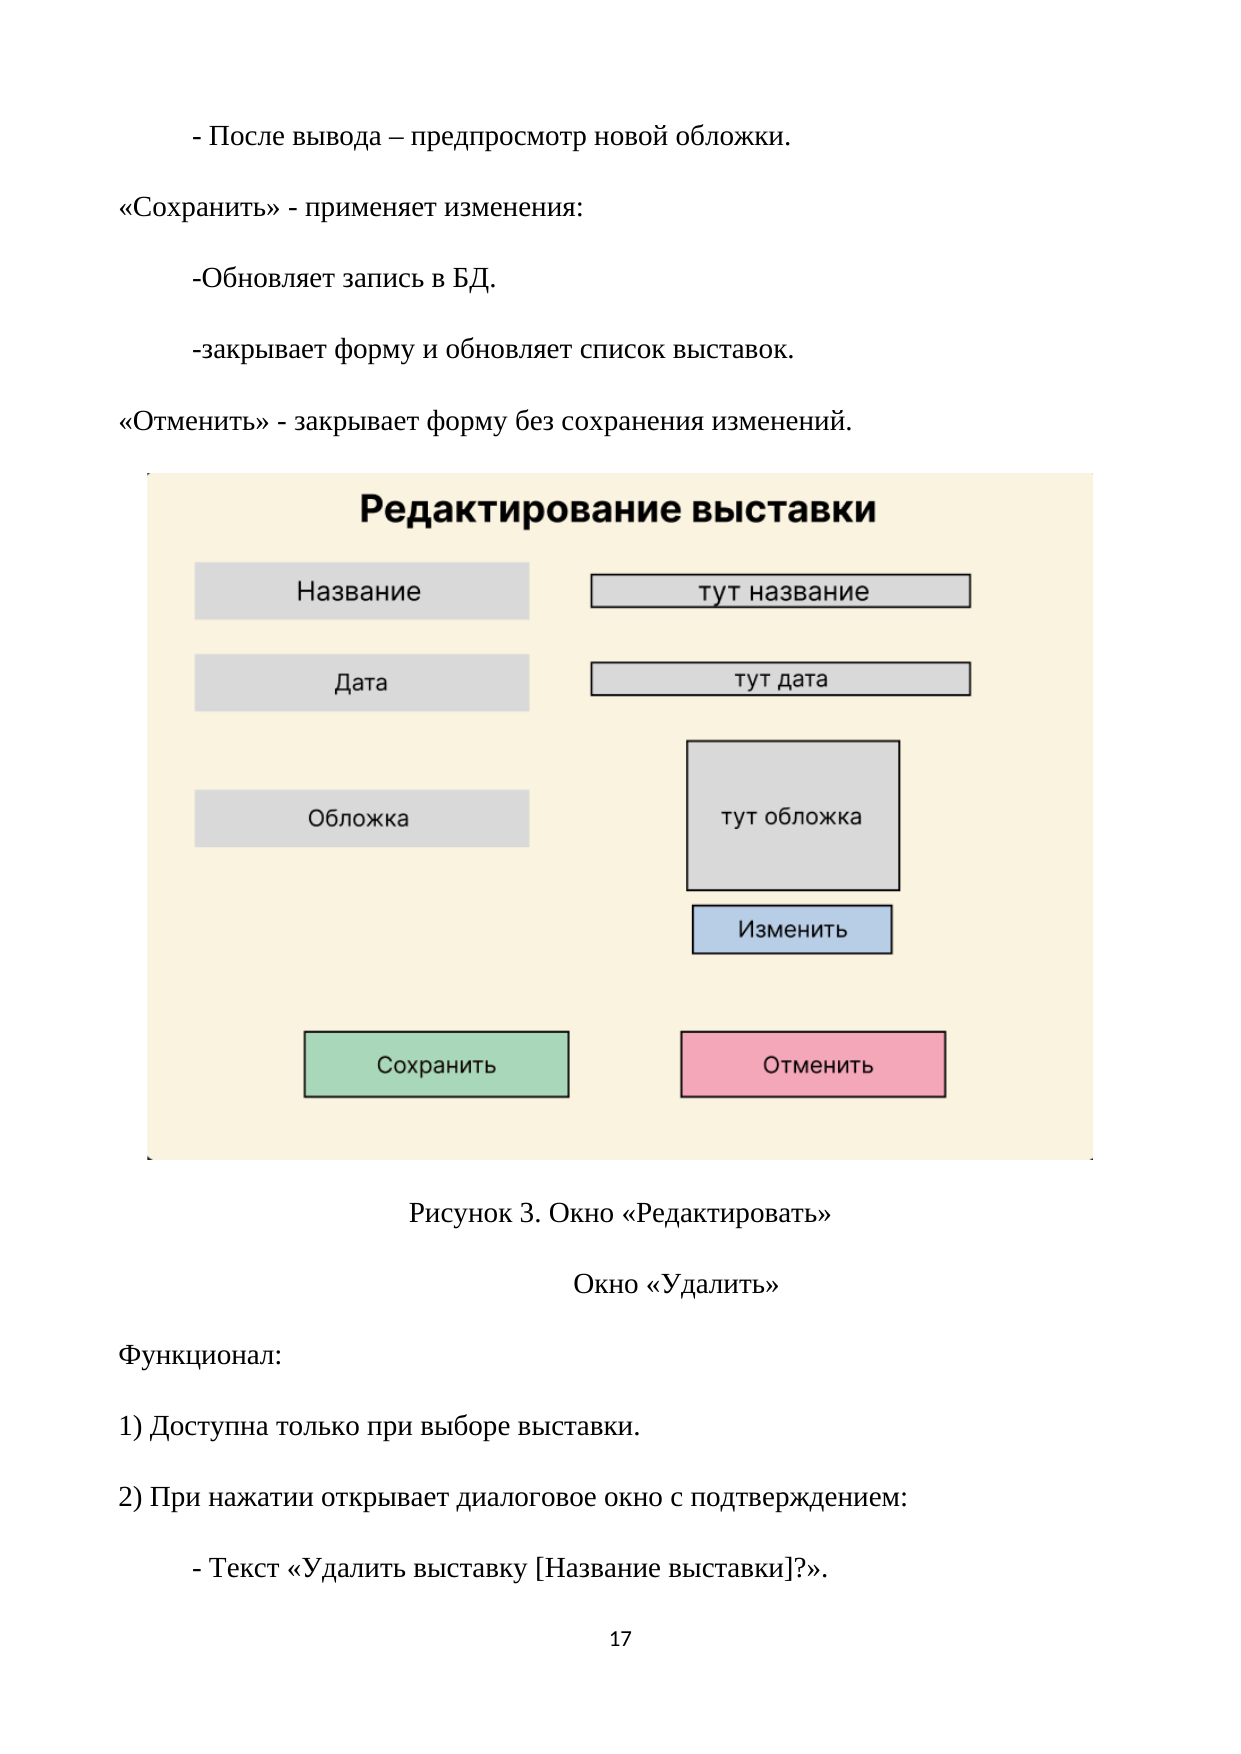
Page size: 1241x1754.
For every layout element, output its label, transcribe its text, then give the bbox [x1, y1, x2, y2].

text Функционал: [118, 1337, 1122, 1371]
text Рисунок 3. Окно «Редактировать» [118, 1195, 1122, 1228]
text - После вывода – предпросмотр новой обложки. [118, 118, 1122, 152]
list Окно «Удалить» [231, 1266, 1122, 1299]
picture [147, 473, 1093, 1160]
text -Обновляет запись в БД. [118, 260, 1122, 294]
text «Отменить» - закрывает форму без сохранения изменений. [118, 403, 1122, 436]
text - Текст «Удалить выставку [Название выставки]?». [118, 1551, 1122, 1584]
text 1) Доступна только при выборе выставки. [118, 1408, 1122, 1442]
text «Сохранить» - применяет изменения: [118, 189, 1122, 223]
text 2) При нажатии открывает диалоговое окно с подтверждением: [118, 1479, 1122, 1513]
text -закрывает форму и обновляет список выставок. [118, 332, 1122, 365]
